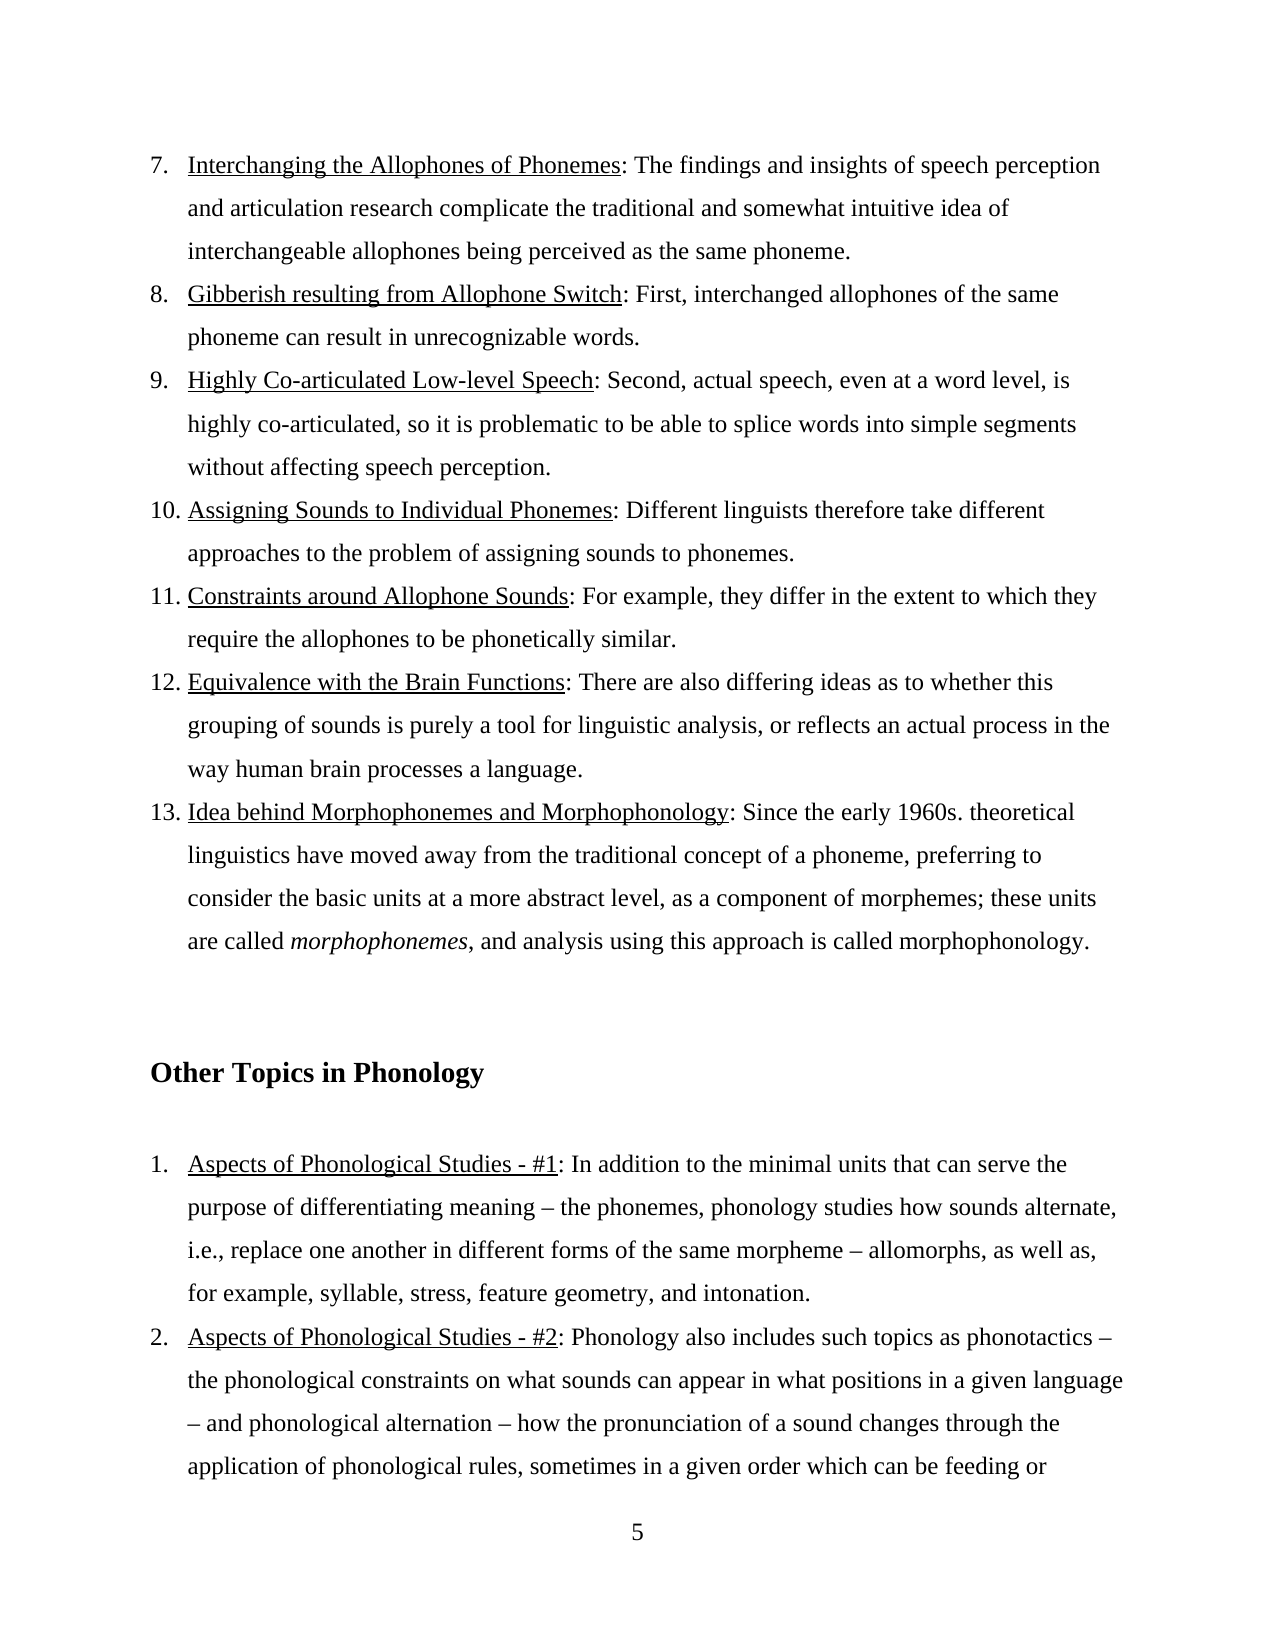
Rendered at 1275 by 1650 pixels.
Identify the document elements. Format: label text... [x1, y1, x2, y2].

text Other Topics in Phonology [150, 1056, 1125, 1089]
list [150, 1322, 1125, 1480]
list Equivalence with the Brain Functions: There are also differing ideas as to whether this grouping of sounds is purely a tool for linguistic analysis, or reflects an actual process in the way human brain processes a language. [150, 667, 1125, 782]
list Highly Co-articulated Low-level Speech: Second, actual speech, even at a word level, is highly co-articulated, so it is problematic to be able to splice words into simple segments without affecting speech perception. [150, 366, 1125, 481]
list Constraints around Allophone Sounds: For example, they differ in the extent to which they require the allophones to be phonetically similar. [150, 581, 1125, 653]
list Interchanging the Allophones of Phonemes: The findings and insights of speech perception and articulation research complicate the traditional and somewhat intuitive idea of interchangeable allophones being perceived as the same phoneme. [150, 150, 1125, 265]
list Gibberish resulting from Allophone Switch: First, interchanged allophones of the same phoneme can result in unrecognizable words. [150, 279, 1125, 351]
list Aspects of Phonological Studies - #1: In addition to the minimal units that can serve the purpose of differentiating meaning – the phonemes, phonology studies how sounds alternate, i.e., replace one another in different forms of the same morpheme – allomorphs, as well as, for example, syllable, stress, feature geometry, and intonation. [150, 1149, 1125, 1307]
list Assigning Sounds to Individual Phonemes: Different linguists therefore take different approaches to the problem of assigning sounds to phonemes. [150, 495, 1125, 567]
list Idea behind Morphophonemes and Morphophonology: Since the early 1960s. theoretical linguistics have moved away from the traditional concept of a phoneme, preferring to consider the basic units at a more abstract level, as a component of morphemes; these units are called morphophonemes, and analysis using this approach is called morphophonology. [150, 797, 1125, 955]
